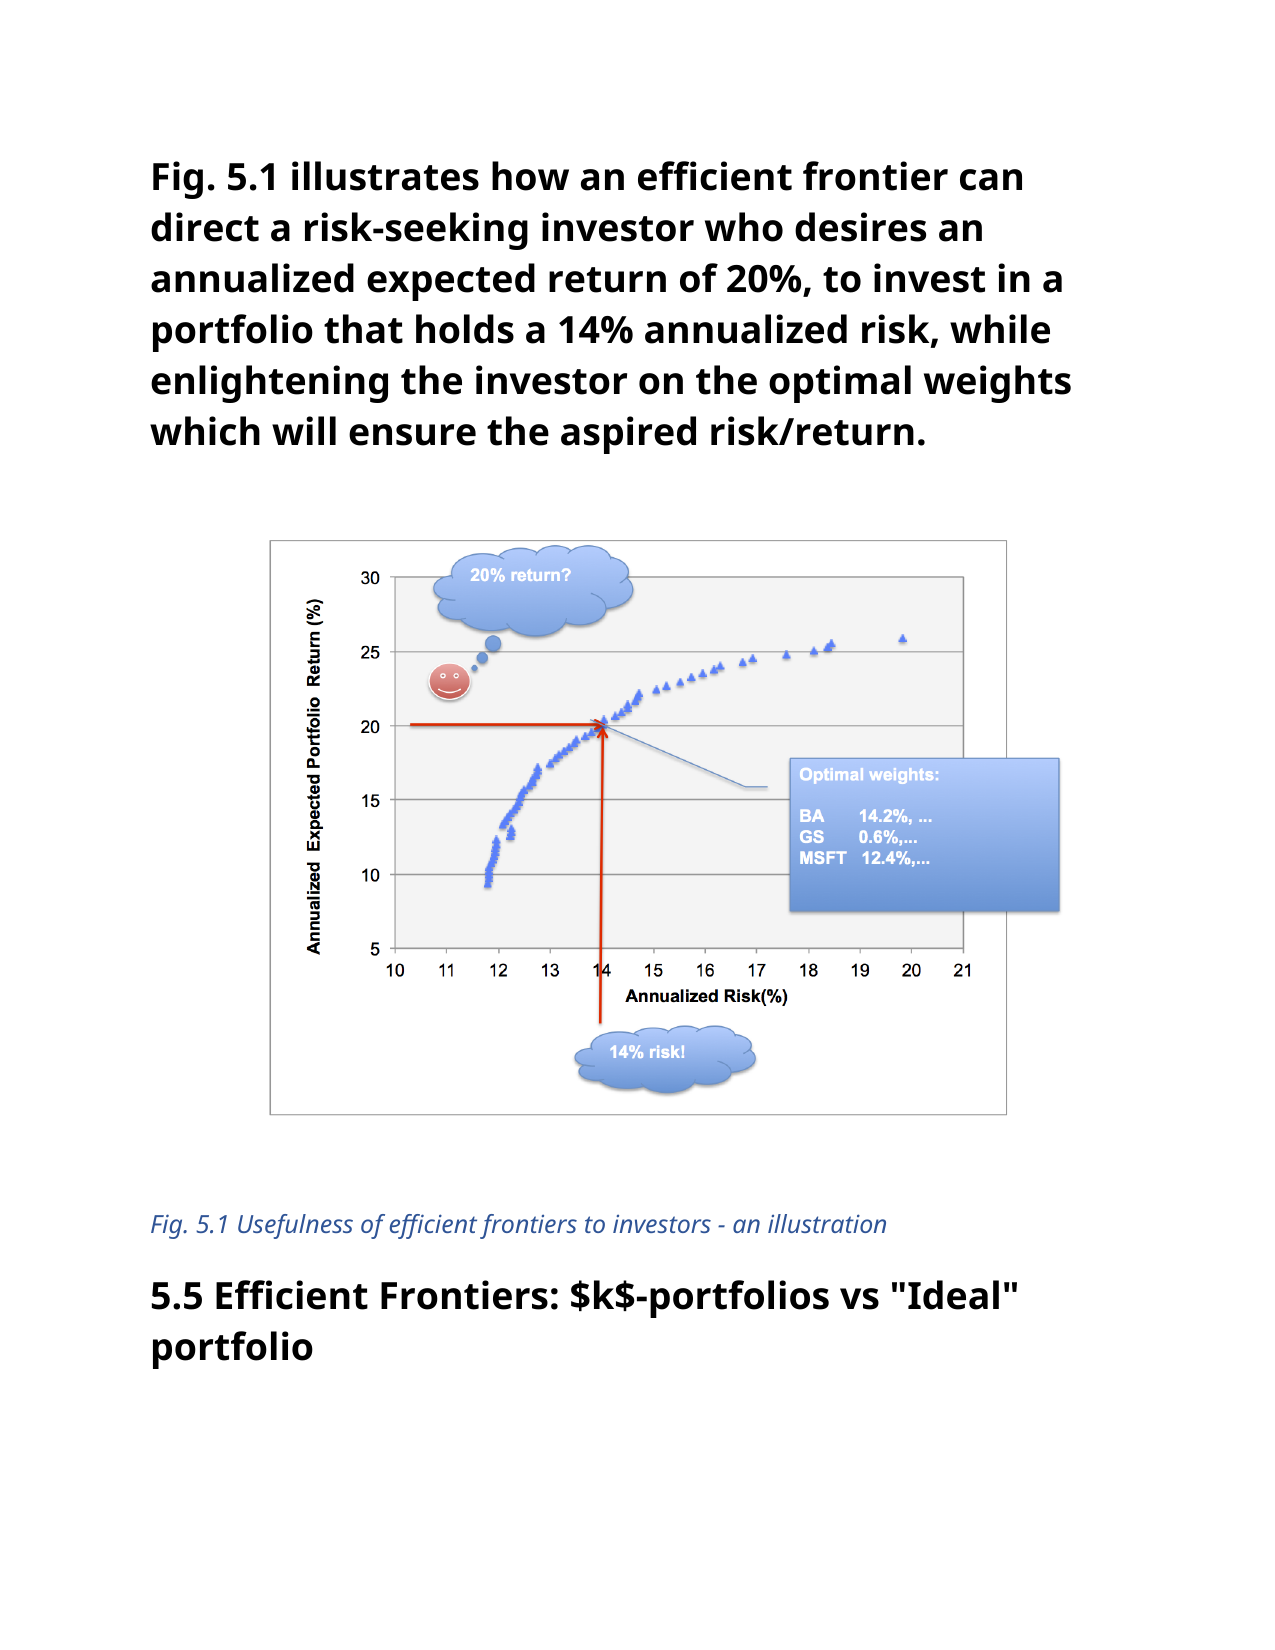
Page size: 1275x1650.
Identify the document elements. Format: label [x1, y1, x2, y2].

picture [150, 468, 1125, 1182]
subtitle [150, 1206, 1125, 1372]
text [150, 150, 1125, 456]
